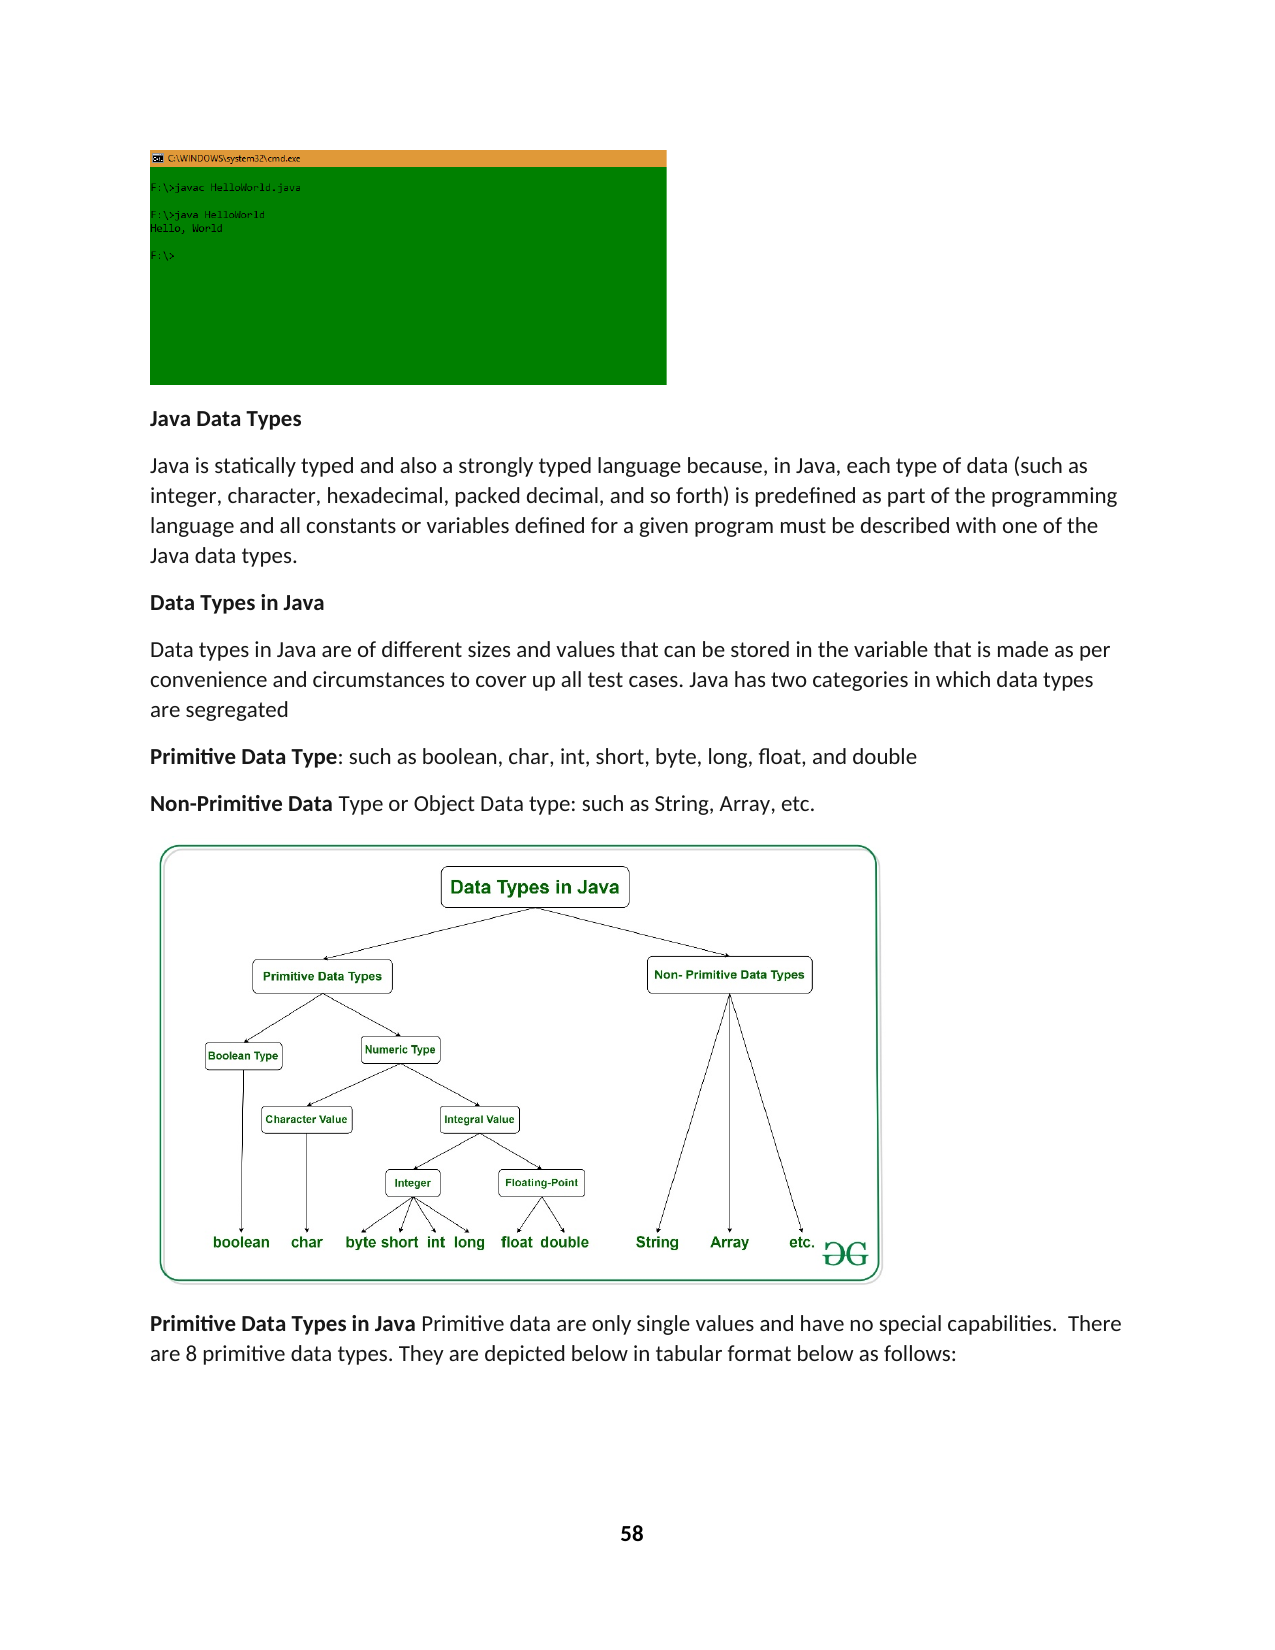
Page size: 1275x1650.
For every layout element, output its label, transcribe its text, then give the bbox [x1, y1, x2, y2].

picture [150, 150, 667, 385]
picture [150, 836, 888, 1290]
text Data types in Java are of different sizes and values that can be stored in the variable that is made as per convenience and circumstances to cover up all test cases. Java has two categories in which data types are segregated [150, 635, 1125, 723]
text Data Types in Java [150, 588, 1125, 616]
text Java is statically typed and also a strongly typed language because, in Java, each type of data (such as integer, character, hexadecimal, packed decimal, and so forth) is predefined as part of the programming language and all constants or variables defined for a given program must be described with one of the Java data types. [150, 451, 1125, 569]
text Primitive Data Type: such as boolean, char, int, short, byte, long, float, and double [150, 742, 1125, 770]
text Non-Primitive Data Type or Object Data type: such as String, Array, etc. [150, 789, 1125, 817]
text Java Data Types [150, 404, 1125, 432]
text Primitive Data Types in Java Primitive data are only single values and have no special capabilities. There are 8 primitive data types. They are depicted below in tabular format below as follows: [150, 1309, 1125, 1367]
